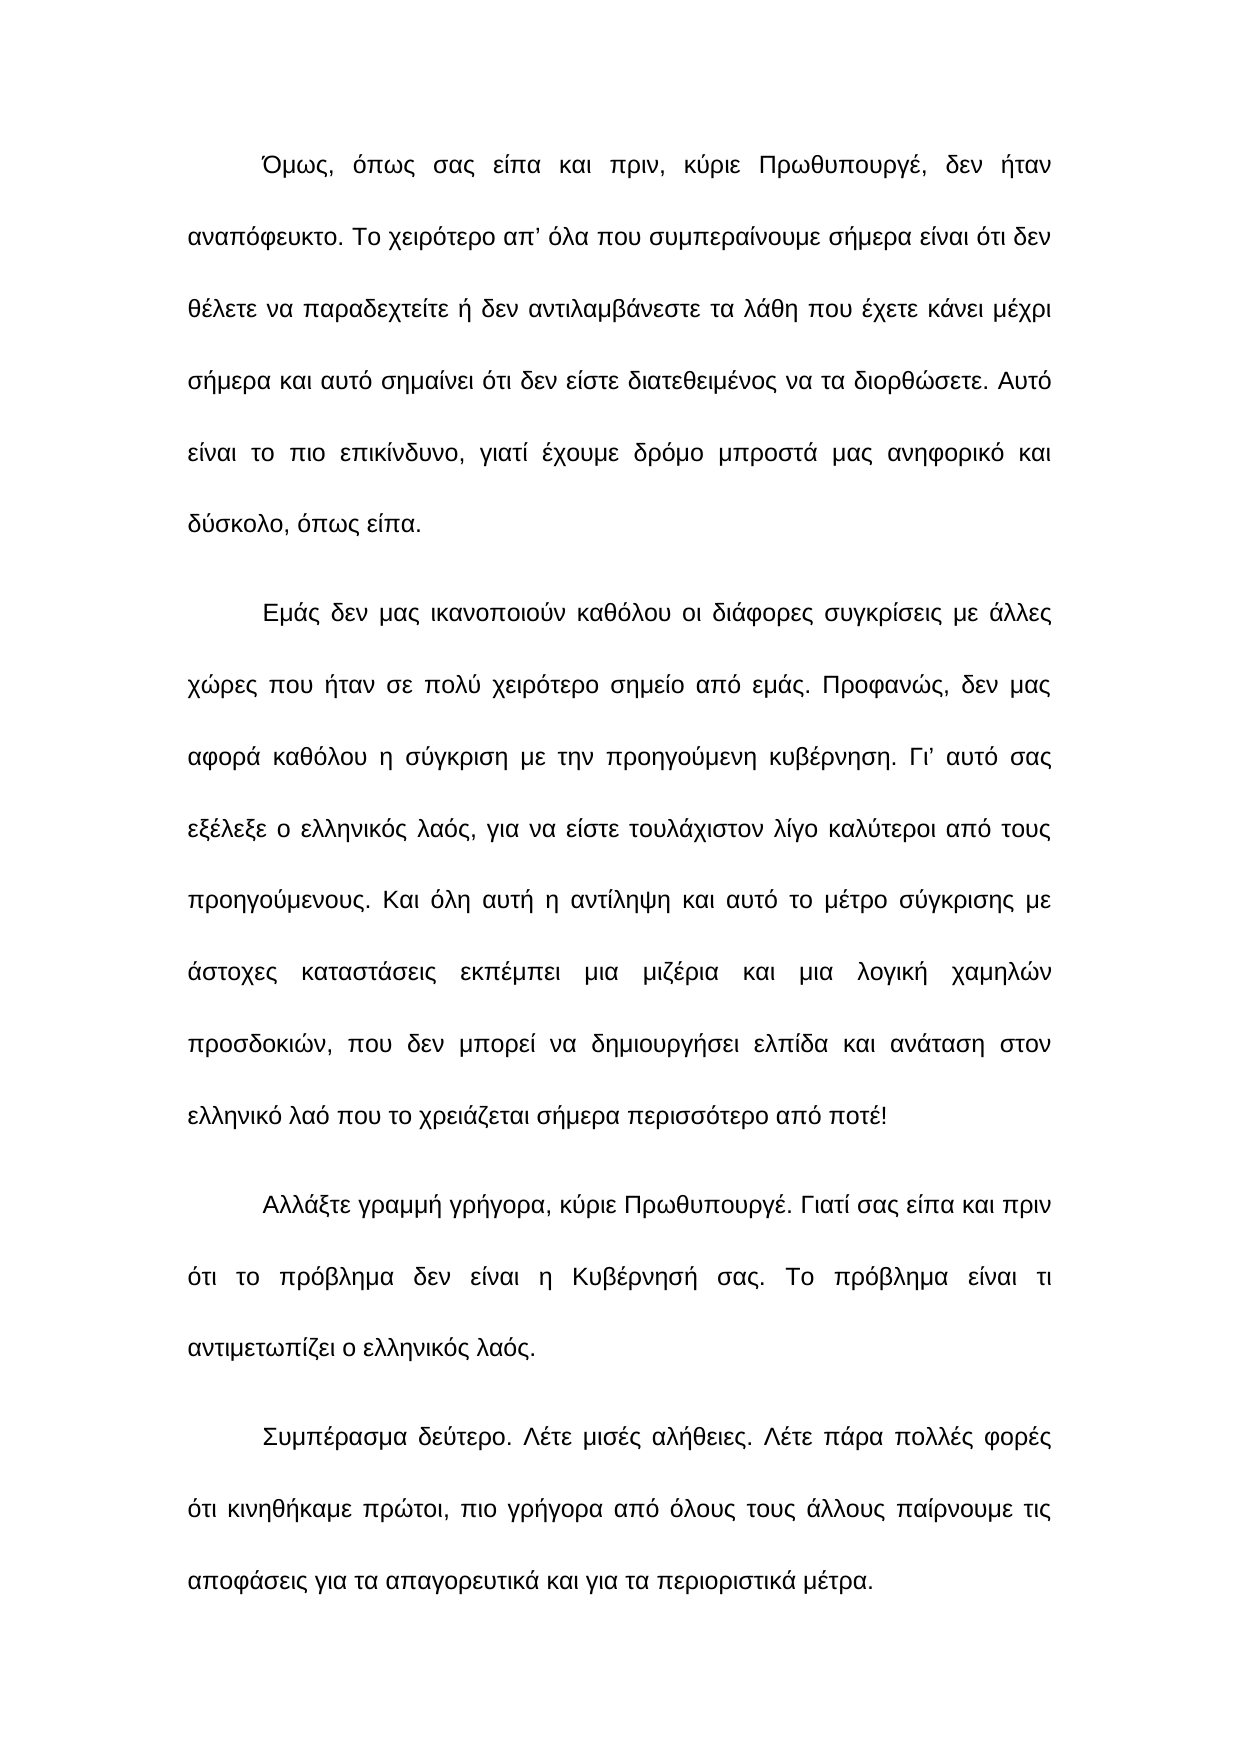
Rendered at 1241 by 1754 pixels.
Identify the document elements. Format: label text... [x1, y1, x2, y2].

text Συμπέρασμα δεύτερο. Λέτε μισές αλήθειες. Λέτε πάρα πολλές φορές ότι κινηθήκαμε πρώτοι, πιο γρήγορα από όλους τους άλλους παίρνουμε τις αποφάσεις για τα απαγορευτικά και για τα περιοριστικά μέτρα. [187, 1422, 1053, 1594]
text Αλλάξτε γραμμή γρήγορα, κύριε Πρωθυπουργέ. Γιατί σας είπα και πριν ότι το πρόβλημα δεν είναι η Κυβέρνησή σας. Το πρόβλημα είναι τι αντιμετωπίζει ο ελληνικός λαός. [187, 1189, 1053, 1362]
text Εμάς δεν μας ικανοποιούν καθόλου οι διάφορες συγκρίσεις με άλλες χώρες που ήταν σε πολύ χειρότερο σημείο από εμάς. Προφανώς, δεν μας αφορά καθόλου η σύγκριση με την προηγούμενη κυβέρνηση. Γι’ αυτό σας εξέλεξε ο ελληνικός λαός, για να είστε τουλάχιστον λίγο καλύτεροι από τους προηγούμενους. Και όλη αυτή η αντίληψη και αυτό το μέτρο σύγκρισης με άστοχες καταστάσεις εκπέμπει μια μιζέρια και μια λογική χαμηλών προσδοκιών, που δεν μπορεί να δημιουργήσει ελπίδα και ανάταση στον ελληνικό λαό που το χρειάζεται σήμερα περισσότερο από ποτέ! [187, 598, 1053, 1130]
text Όμως, όπως σας είπα και πριν, κύριε Πρωθυπουργέ, δεν ήταν αναπόφευκτο. Το χειρότερο απ’ όλα που συμπεραίνουμε σήμερα είναι ότι δεν θέλετε να παραδεχτείτε ή δεν αντιλαμβάνεστε τα λάθη που έχετε κάνει μέχρι σήμερα και αυτό σημαίνει ότι δεν είστε διατεθειμένος να τα διορθώσετε. Αυτό είναι το πιο επικίνδυνο, γιατί έχουμε δρόμο μπροστά μας ανηφορικό και δύσκολο, όπως είπα. [187, 150, 1053, 538]
